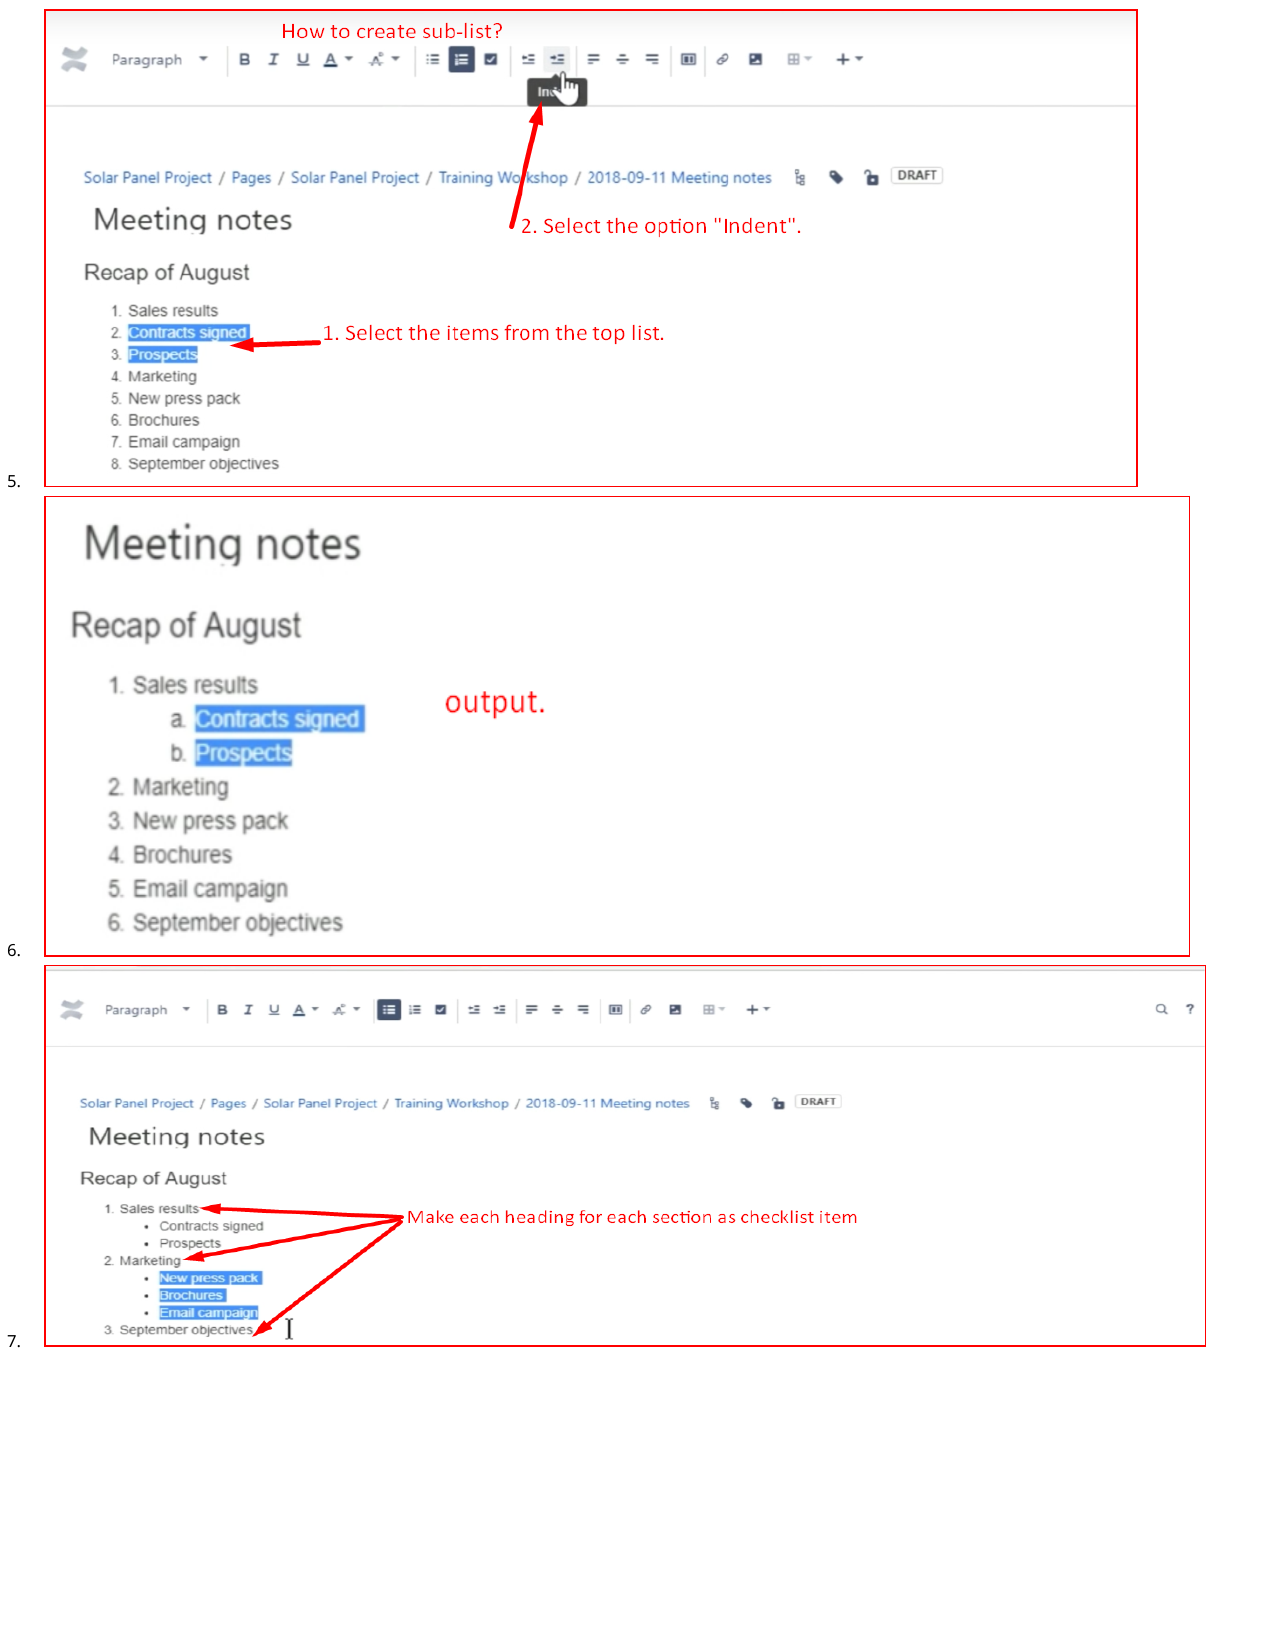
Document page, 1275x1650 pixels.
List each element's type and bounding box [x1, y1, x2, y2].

picture [46, 497, 1189, 955]
picture [46, 966, 1205, 1345]
picture [46, 11, 1136, 486]
